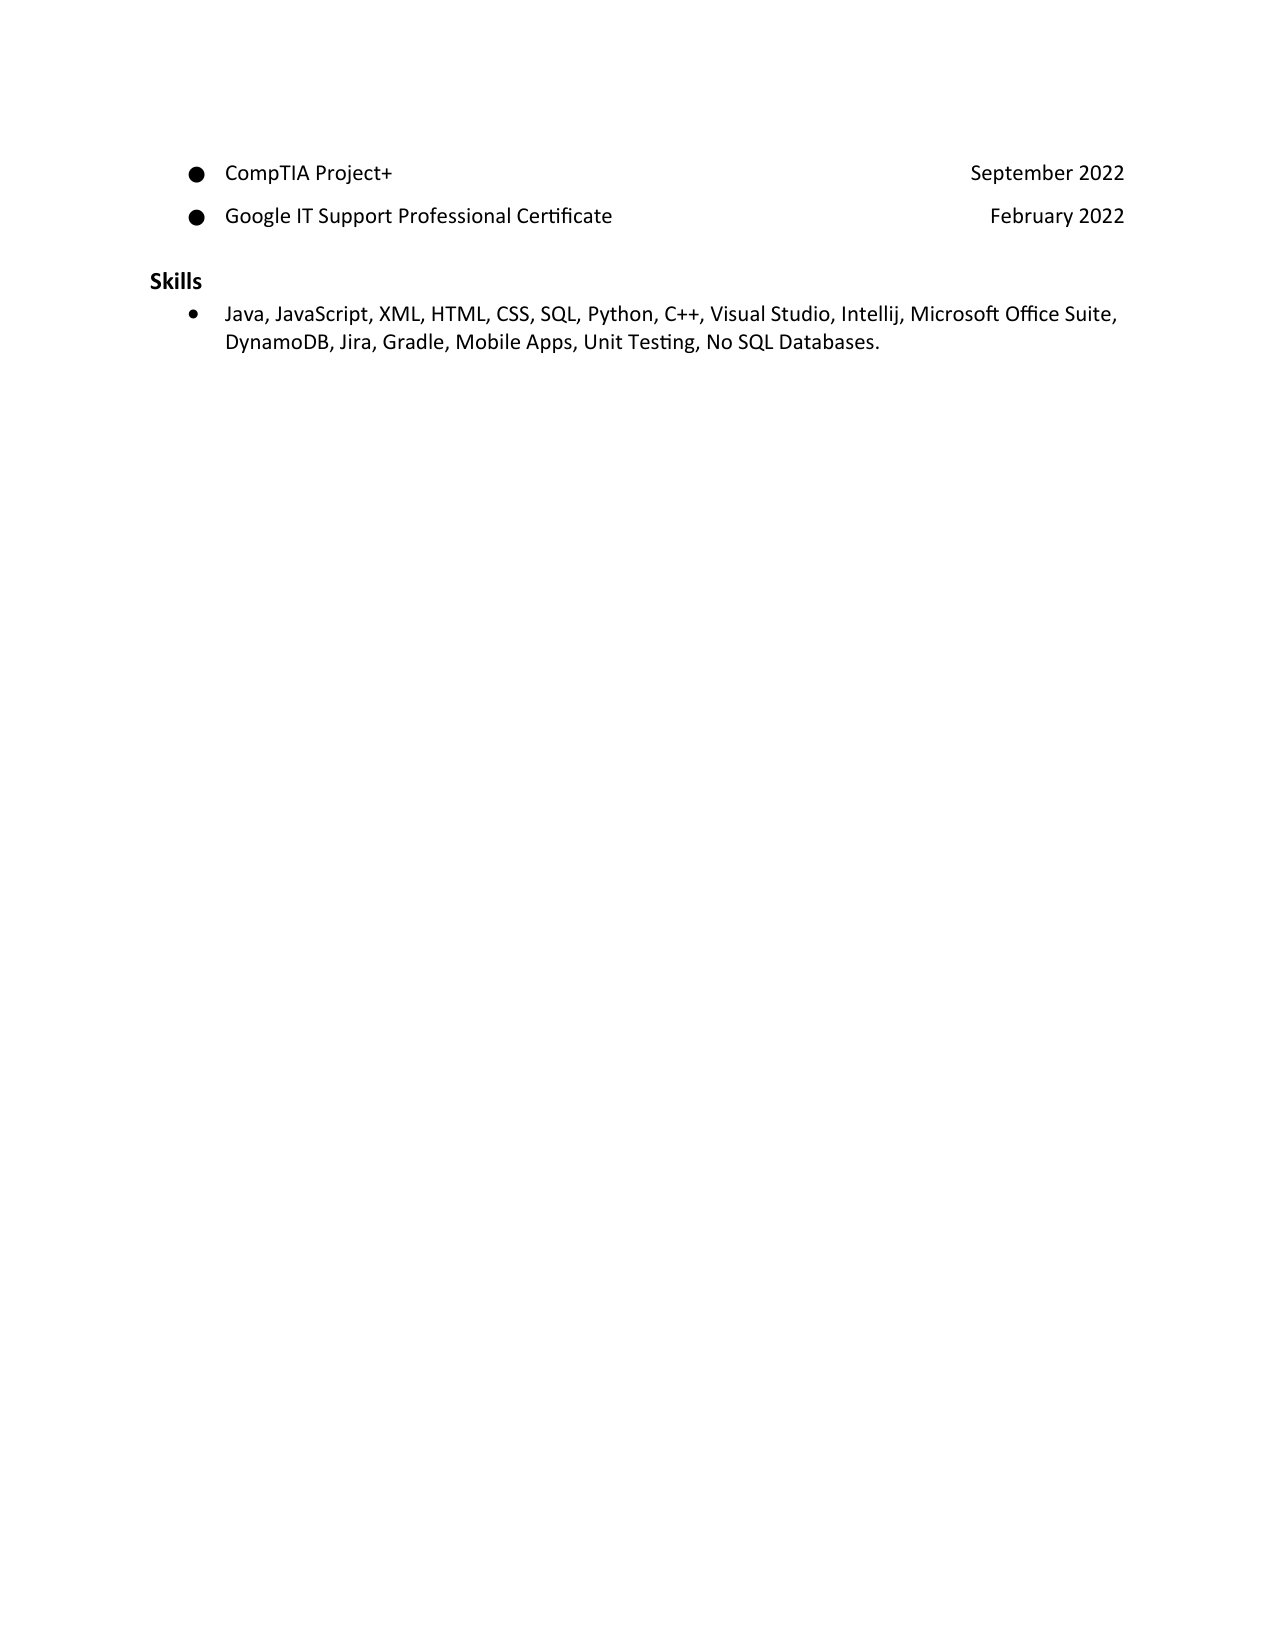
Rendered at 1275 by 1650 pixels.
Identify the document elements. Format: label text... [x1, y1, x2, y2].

list Java, JavaScript, XML, HTML, CSS, SQL, Python, C++, Visual Studio, Intellij, Microsoft Office Suite, DynamoDB, Jira, Gradle, Mobile Apps, Unit Testing, No SQL Databases. [187, 296, 1125, 356]
text Skills [150, 266, 1125, 296]
list CompTIA Project+ September 2022 [187, 150, 1125, 193]
list Google IT Support Professional Certificate February 2022 [187, 193, 1125, 235]
